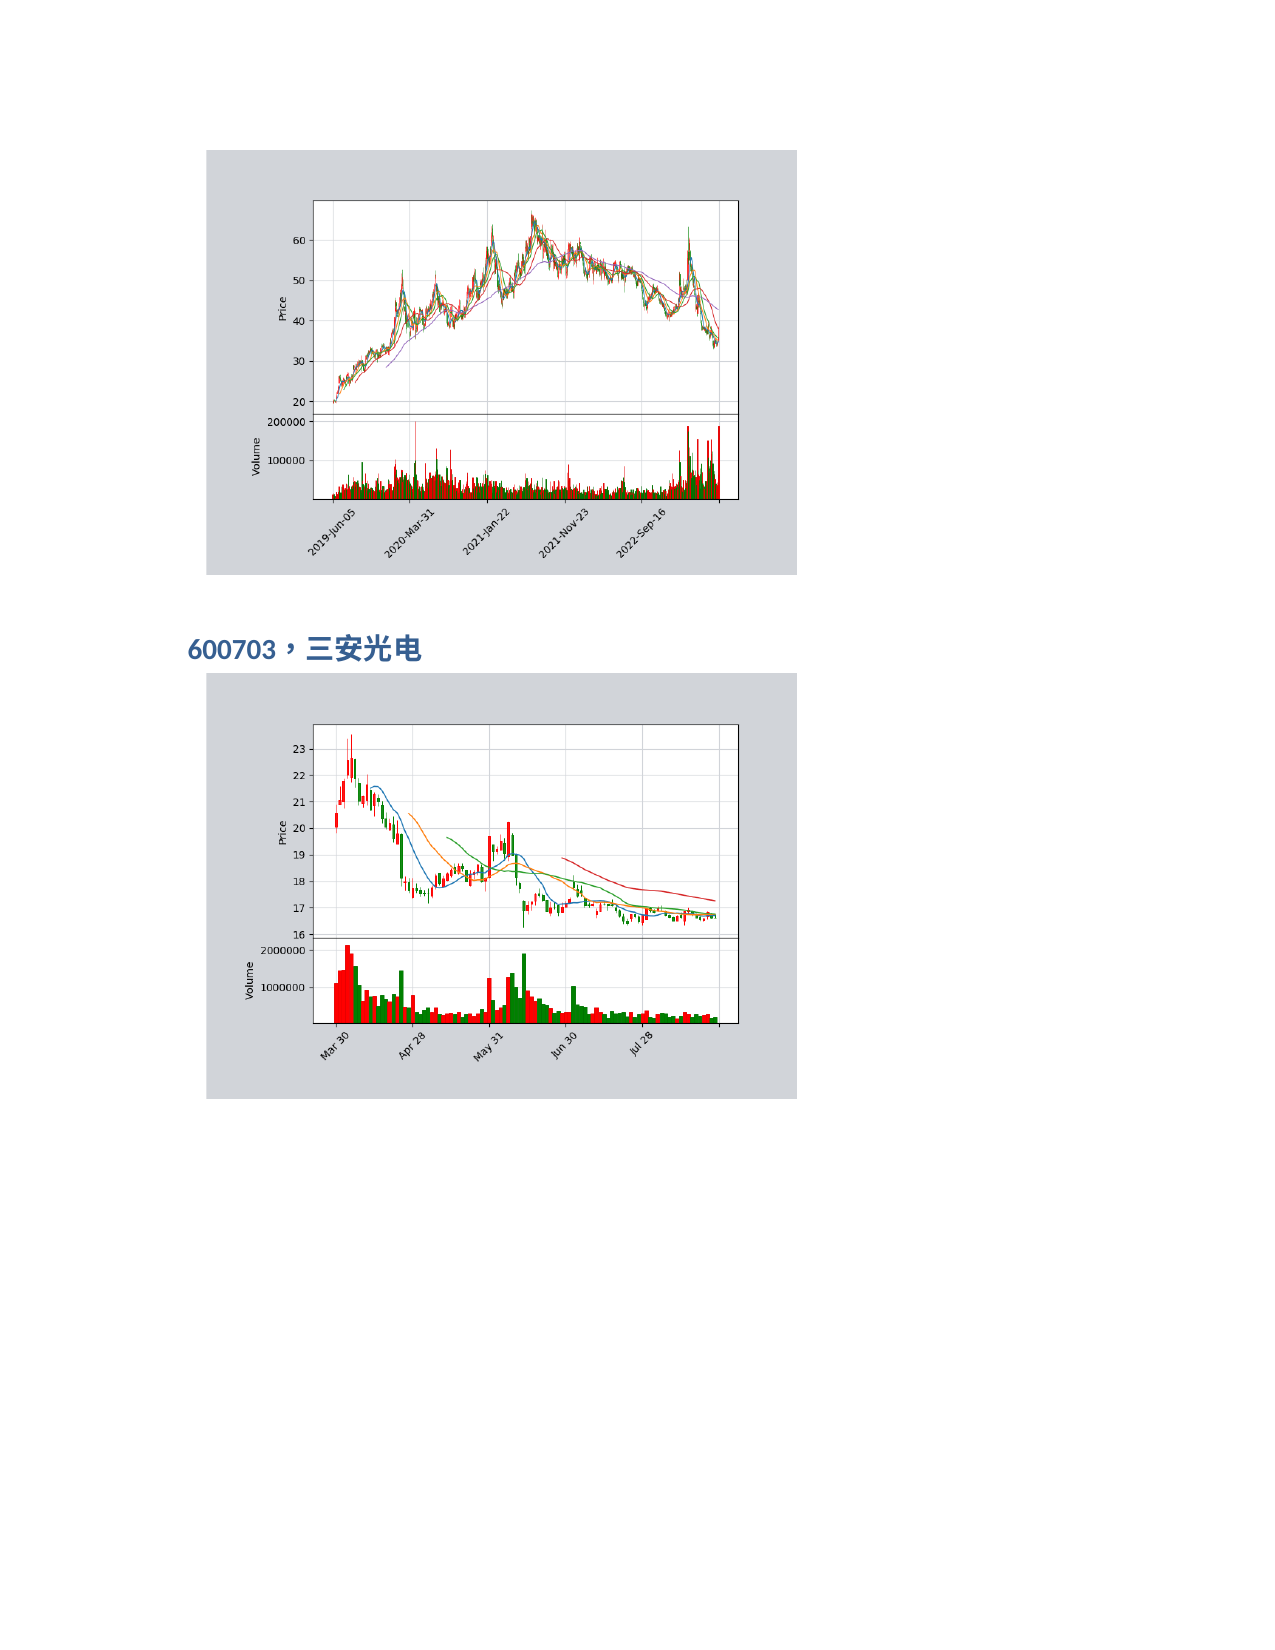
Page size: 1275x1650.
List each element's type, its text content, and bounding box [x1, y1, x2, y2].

subtitle 600703，三安光电 [187, 628, 1087, 668]
picture [206, 150, 797, 575]
picture [206, 673, 797, 1099]
